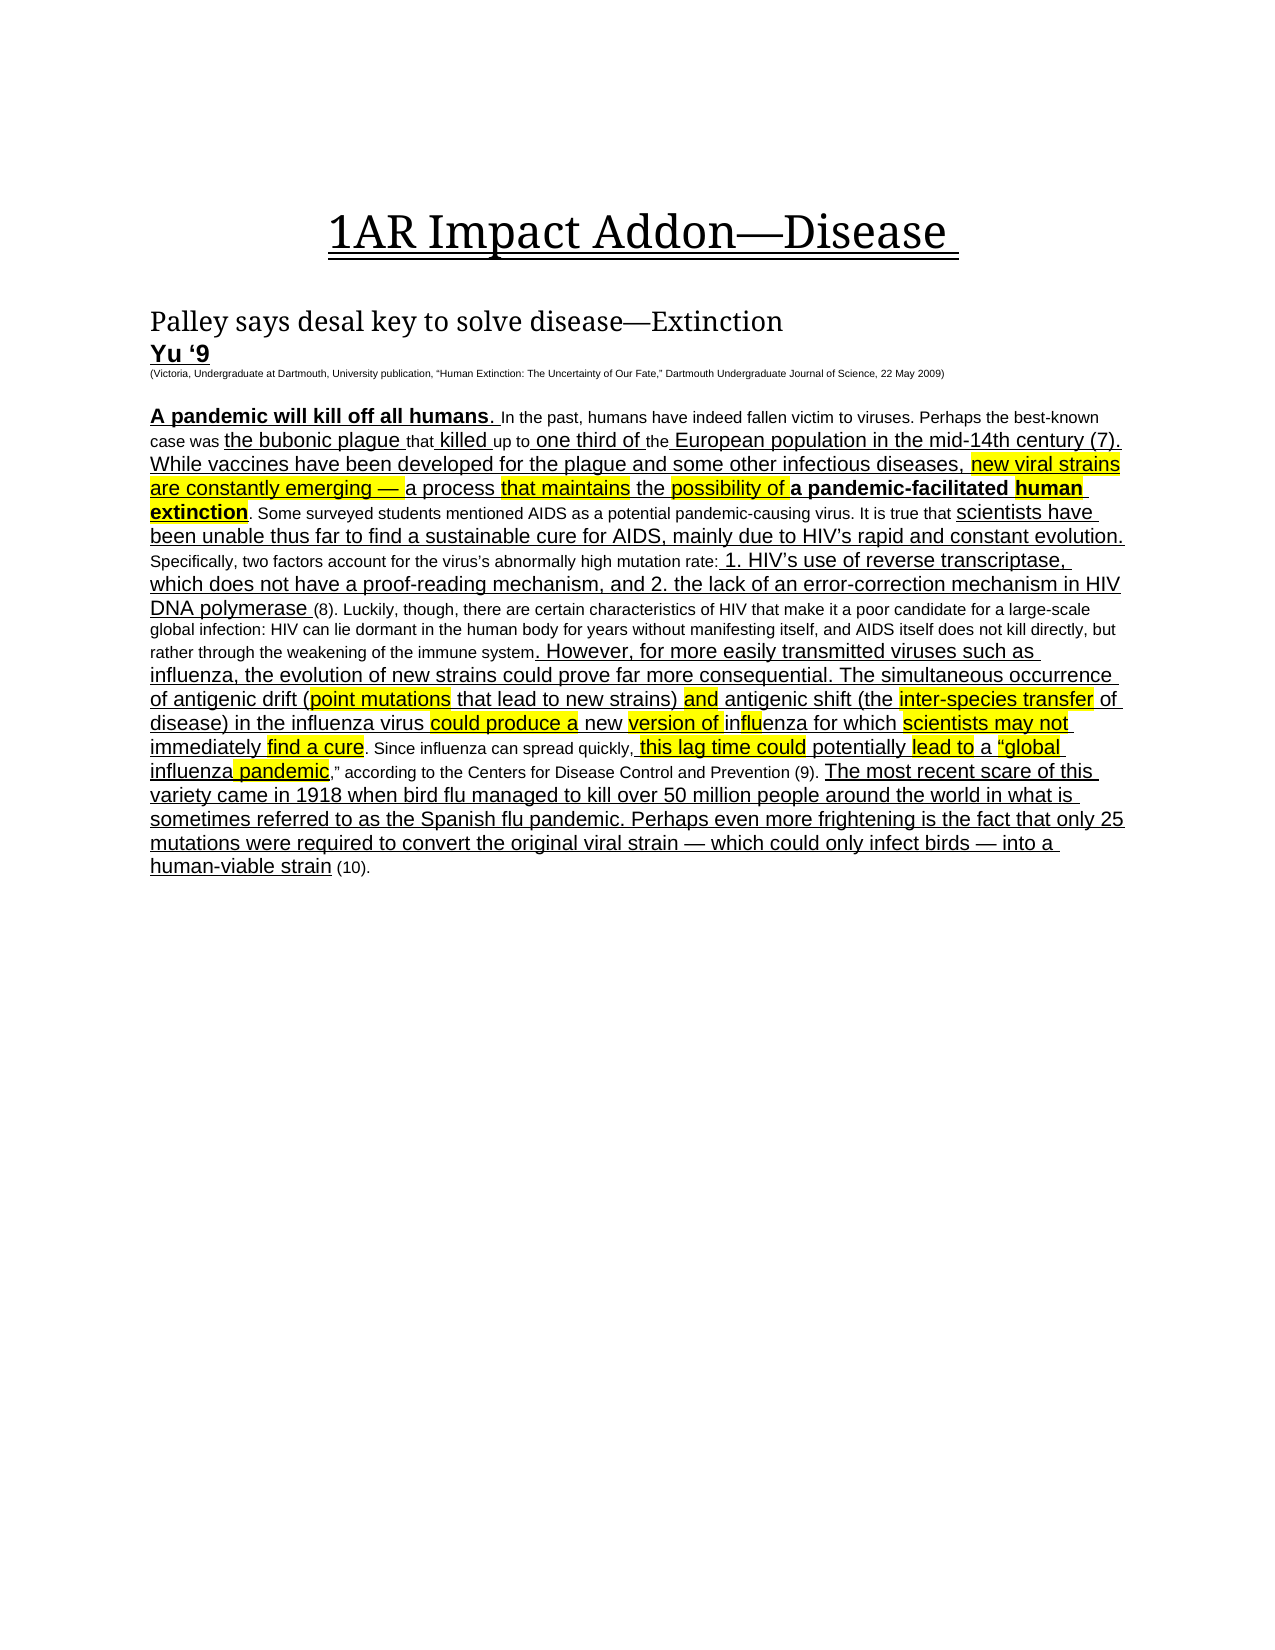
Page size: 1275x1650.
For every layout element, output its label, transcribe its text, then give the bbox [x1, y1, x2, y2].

subtitle 1AR Impact Addon—Disease [150, 200, 1125, 262]
text A pandemic will kill off all humans. In the past, humans have indeed fallen victim to viruses. Perhaps the best-known case was the bubonic plague that killed up to one third of the European population in the mid-14th century (7). While vaccines have been developed for the plague and some other infectious diseases, new viral strains are constantly emerging — a process that maintains the possibility of a pandemic-facilitated human extinction. Some surveyed students mentioned AIDS as a potential pandemic-causing virus. It is true that scientists have been unable thus far to find a sustainable cure for AIDS, mainly due to HIV’s rapid and constant evolution. Specifically, two factors account for the virus’s abnormally high mutation rate: 1. HIV’s use of reverse transcriptase, which does not have a proof-reading mechanism, and 2. the lack of an error-correction mechanism in HIV DNA polymerase (8). Luckily, though, there are certain characteristics of HIV that make it a poor candidate for a large-scale global infection: HIV can lie dormant in the human body for years without manifesting itself, and AIDS itself does not kill directly, but rather through the weakening of the immune system. However, for more easily transmitted viruses such as influenza, the evolution of new strains could prove far more consequential. The simultaneous occurrence of antigenic drift (point mutations that lead to new strains) and antigenic shift (the inter-species transfer of disease) in the influenza virus could produce a new version of influenza for which scientists may not immediately find a cure. Since influenza can spread quickly, this lag time could potentially lead to a “global influenza pandemic,” according to the Centers for Disease Control and Prevention (9). The most recent scare of this variety came in 1918 when bird flu managed to kill over 50 million people around the world in what is sometimes referred to as the Spanish flu pandemic. Perhaps even more frightening is the fact that only 25 mutations were required to convert the original viral strain — which could only infect birds — into a human-viable strain (10). [150, 404, 1125, 545]
subtitle Palley says desal key to solve disease—Extinction [150, 302, 1125, 339]
text Yu ‘9 [150, 339, 1125, 368]
text A pandemic will kill off all humans. In the past, humans have indeed fallen victim to viruses. Perhaps the best-known case was the bubonic plague that killed up to one third of the European population in the mid-14th century (7). While vaccines have been developed for the plague and some other infectious diseases, new viral strains are constantly emerging — a process that maintains the possibility of a pandemic-facilitated human extinction. Some surveyed students mentioned AIDS as a potential pandemic-causing virus. It is true that scientists have been unable thus far to find a sustainable cure for AIDS, mainly due to HIV’s rapid and constant evolution. Specifically, two factors account for the virus’s abnormally high mutation rate: 1. HIV’s use of reverse transcriptase, which does not have a proof-reading mechanism, and 2. the lack of an error-correction mechanism in HIV DNA polymerase (8). Luckily, though, there are certain characteristics of HIV that make it a poor candidate for a large-scale global infection: HIV can lie dormant in the human body for years without manifesting itself, and AIDS itself does not kill directly, but rather through the weakening of the immune system. However, for more easily transmitted viruses such as influenza, the evolution of new strains could prove far more consequential. The simultaneous occurrence of antigenic drift (point mutations that lead to new strains) and antigenic shift (the inter-species transfer of disease) in the influenza virus could produce a new version of influenza for which scientists may not immediately find a cure. Since influenza can spread quickly, this lag time could potentially lead to a “global influenza pandemic,” according to the Centers for Disease Control and Prevention (9). The most recent scare of this variety came in 1918 when bird flu managed to kill over 50 million people around the world in what is sometimes referred to as the Spanish flu pandemic. Perhaps even more frightening is the fact that only 25 mutations were required to convert the original viral strain — which could only infect birds — into a human-viable strain (10). [150, 546, 1125, 827]
